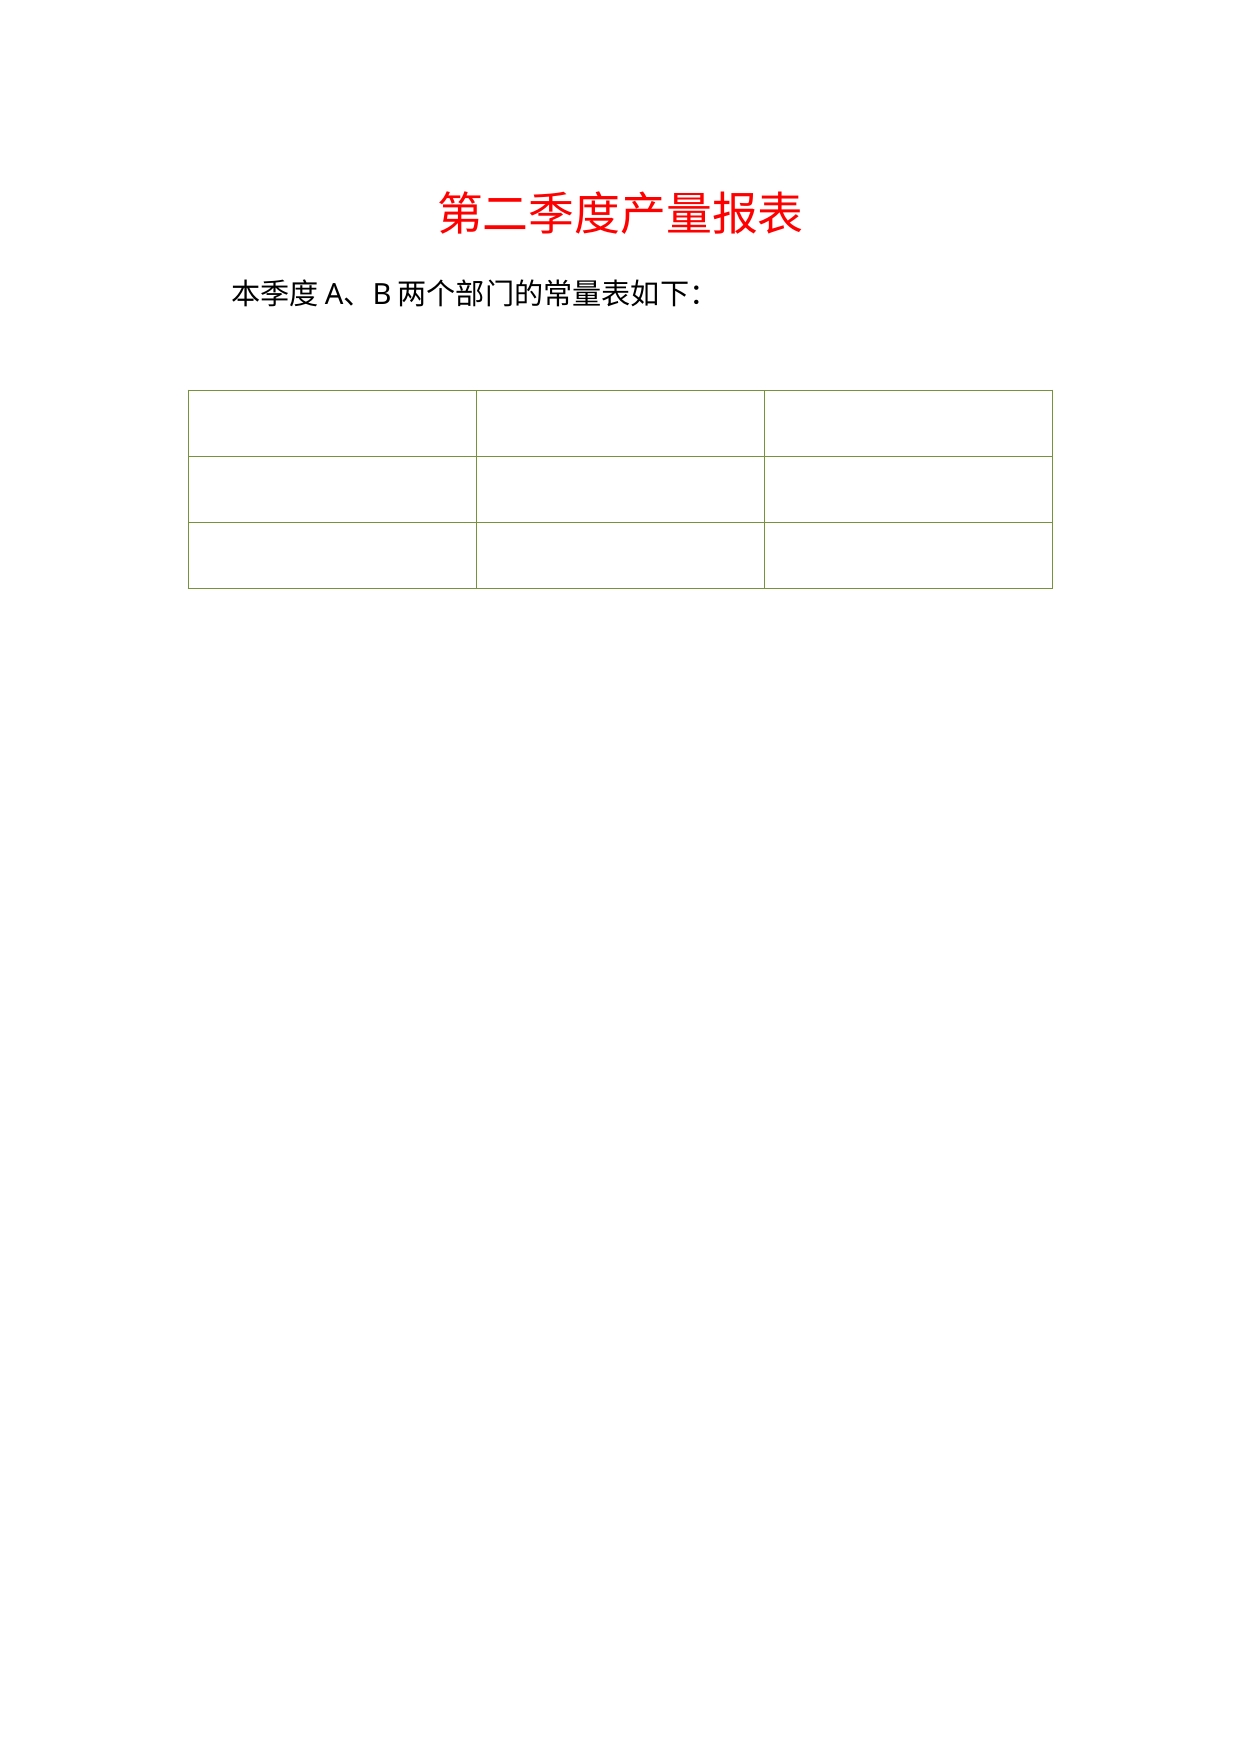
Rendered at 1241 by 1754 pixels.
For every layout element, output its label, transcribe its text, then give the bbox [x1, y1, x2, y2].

table_cell [477, 523, 764, 588]
table_header [477, 391, 764, 456]
text 本季度A、B两个部门的常量表如下： [187, 259, 1053, 324]
table_cell [189, 457, 476, 522]
table_cell [189, 523, 476, 588]
table_cell [477, 457, 764, 522]
table_header [189, 391, 476, 456]
table_cell [765, 523, 1052, 588]
table_header [765, 391, 1052, 456]
text 第二季度产量报表 [187, 162, 1053, 259]
table_cell [765, 457, 1052, 522]
